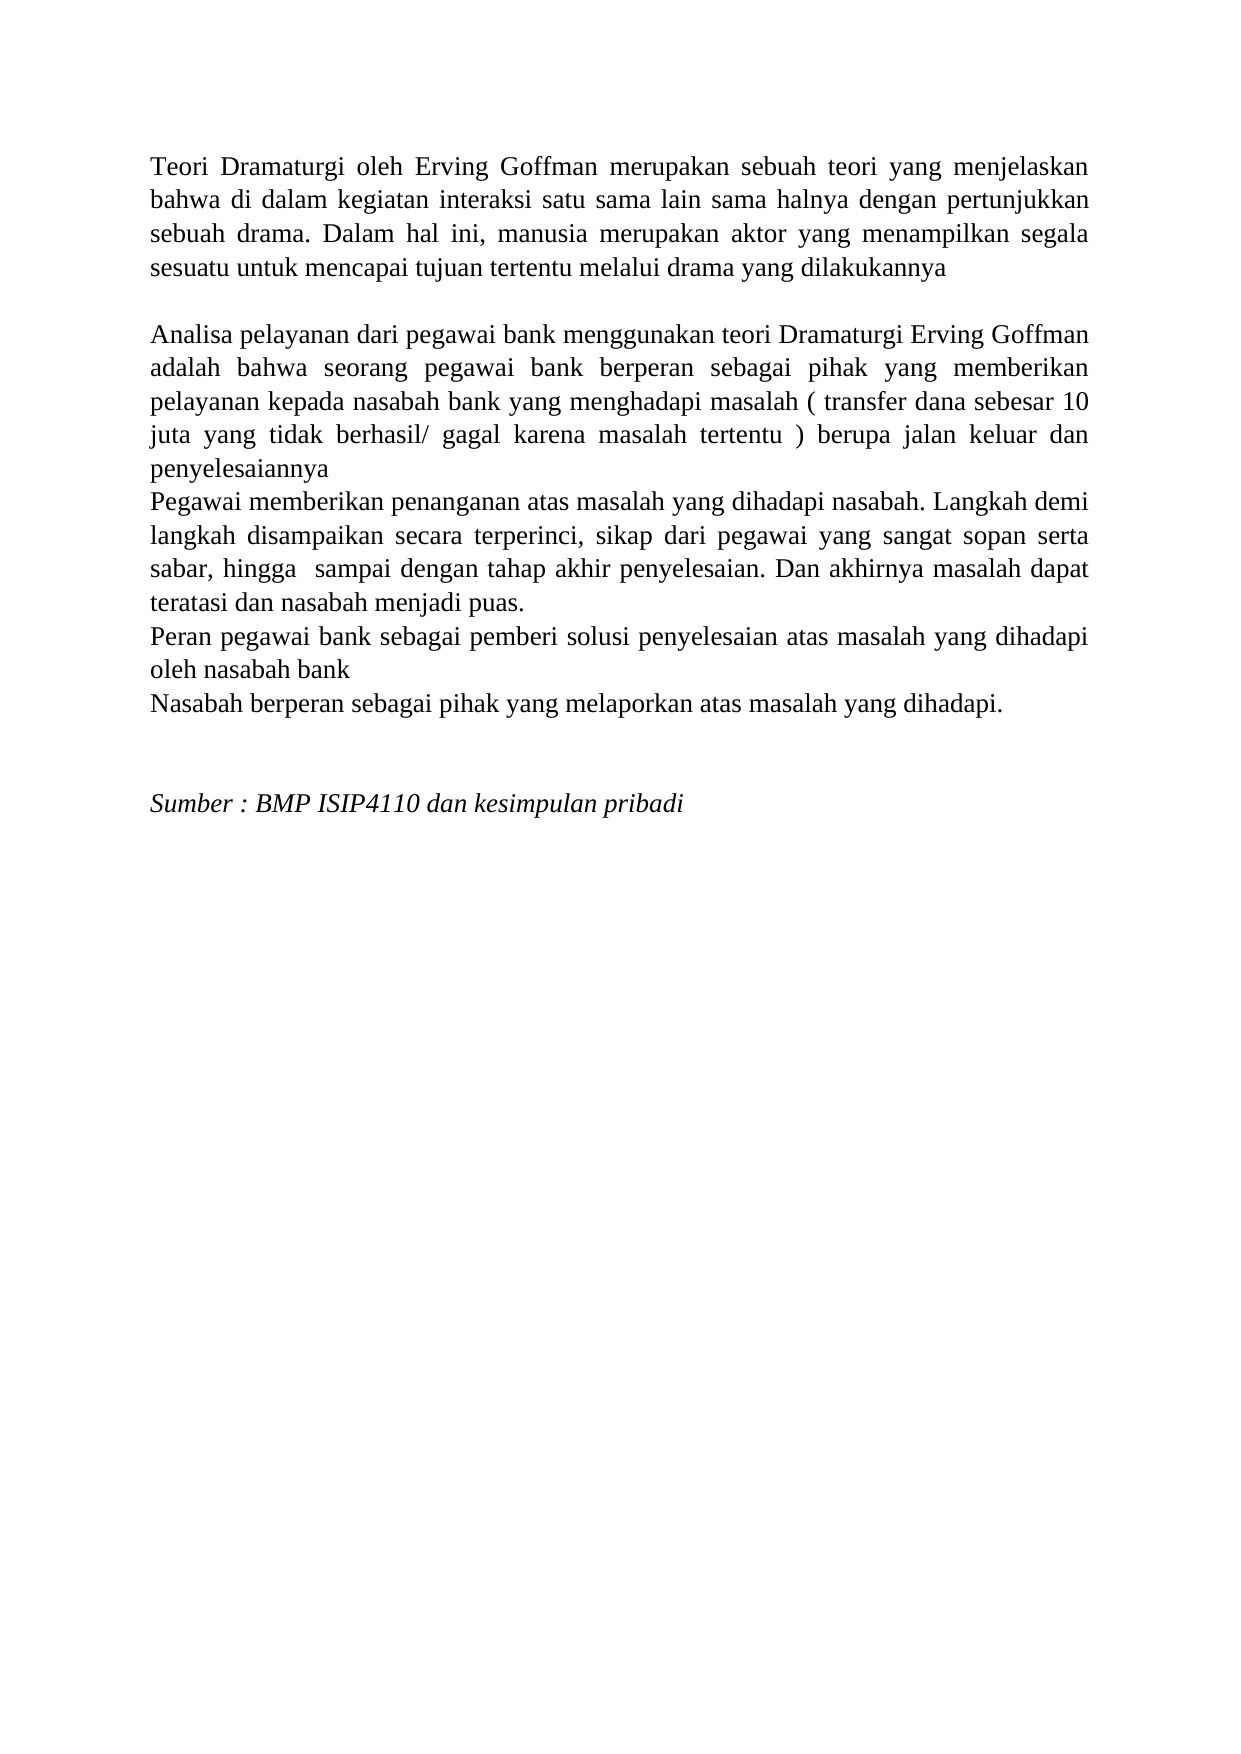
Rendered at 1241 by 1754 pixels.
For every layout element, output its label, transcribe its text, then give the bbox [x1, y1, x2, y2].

text Analisa pelayanan dari pegawai bank menggunakan teori Dramaturgi Erving Goffman adalah bahwa seorang pegawai bank berperan sebagai pihak yang memberikan pelayanan kepada nasabah bank yang menghadapi masalah ( transfer dana sebesar 10 juta yang tidak berhasil/ gagal karena masalah tertentu ) berupa jalan keluar dan penyelesaiannya [150, 318, 1090, 483]
text Pegawai memberikan penanganan atas masalah yang dihadapi nasabah. Langkah demi langkah disampaikan secara terperinci, sikap dari pegawai yang sangat sopan serta sabar, hingga sampai dengan tahap akhir penyelesaian. Dan akhirnya masalah dapat teratasi dan nasabah menjadi puas. [150, 485, 1090, 617]
text Peran pegawai bank sebagai pemberi solusi penyelesaian atas masalah yang dihadapi oleh nasabah bank [150, 619, 1090, 684]
text Sumber : BMP ISIP4110 dan kesimpulan pribadi [150, 787, 1090, 818]
text Nasabah berperan sebagai pihak yang melaporkan atas masalah yang dihadapi. [150, 687, 1090, 718]
text Teori Dramaturgi oleh Erving Goffman merupakan sebuah teori yang menjelaskan bahwa di dalam kegiatan interaksi satu sama lain sama halnya dengan pertunjukkan sebuah drama. Dalam hal ini, manusia merupakan aktor yang menampilkan segala sesuatu untuk mencapai tujuan tertentu melalui drama yang dilakukannya [150, 150, 1090, 282]
